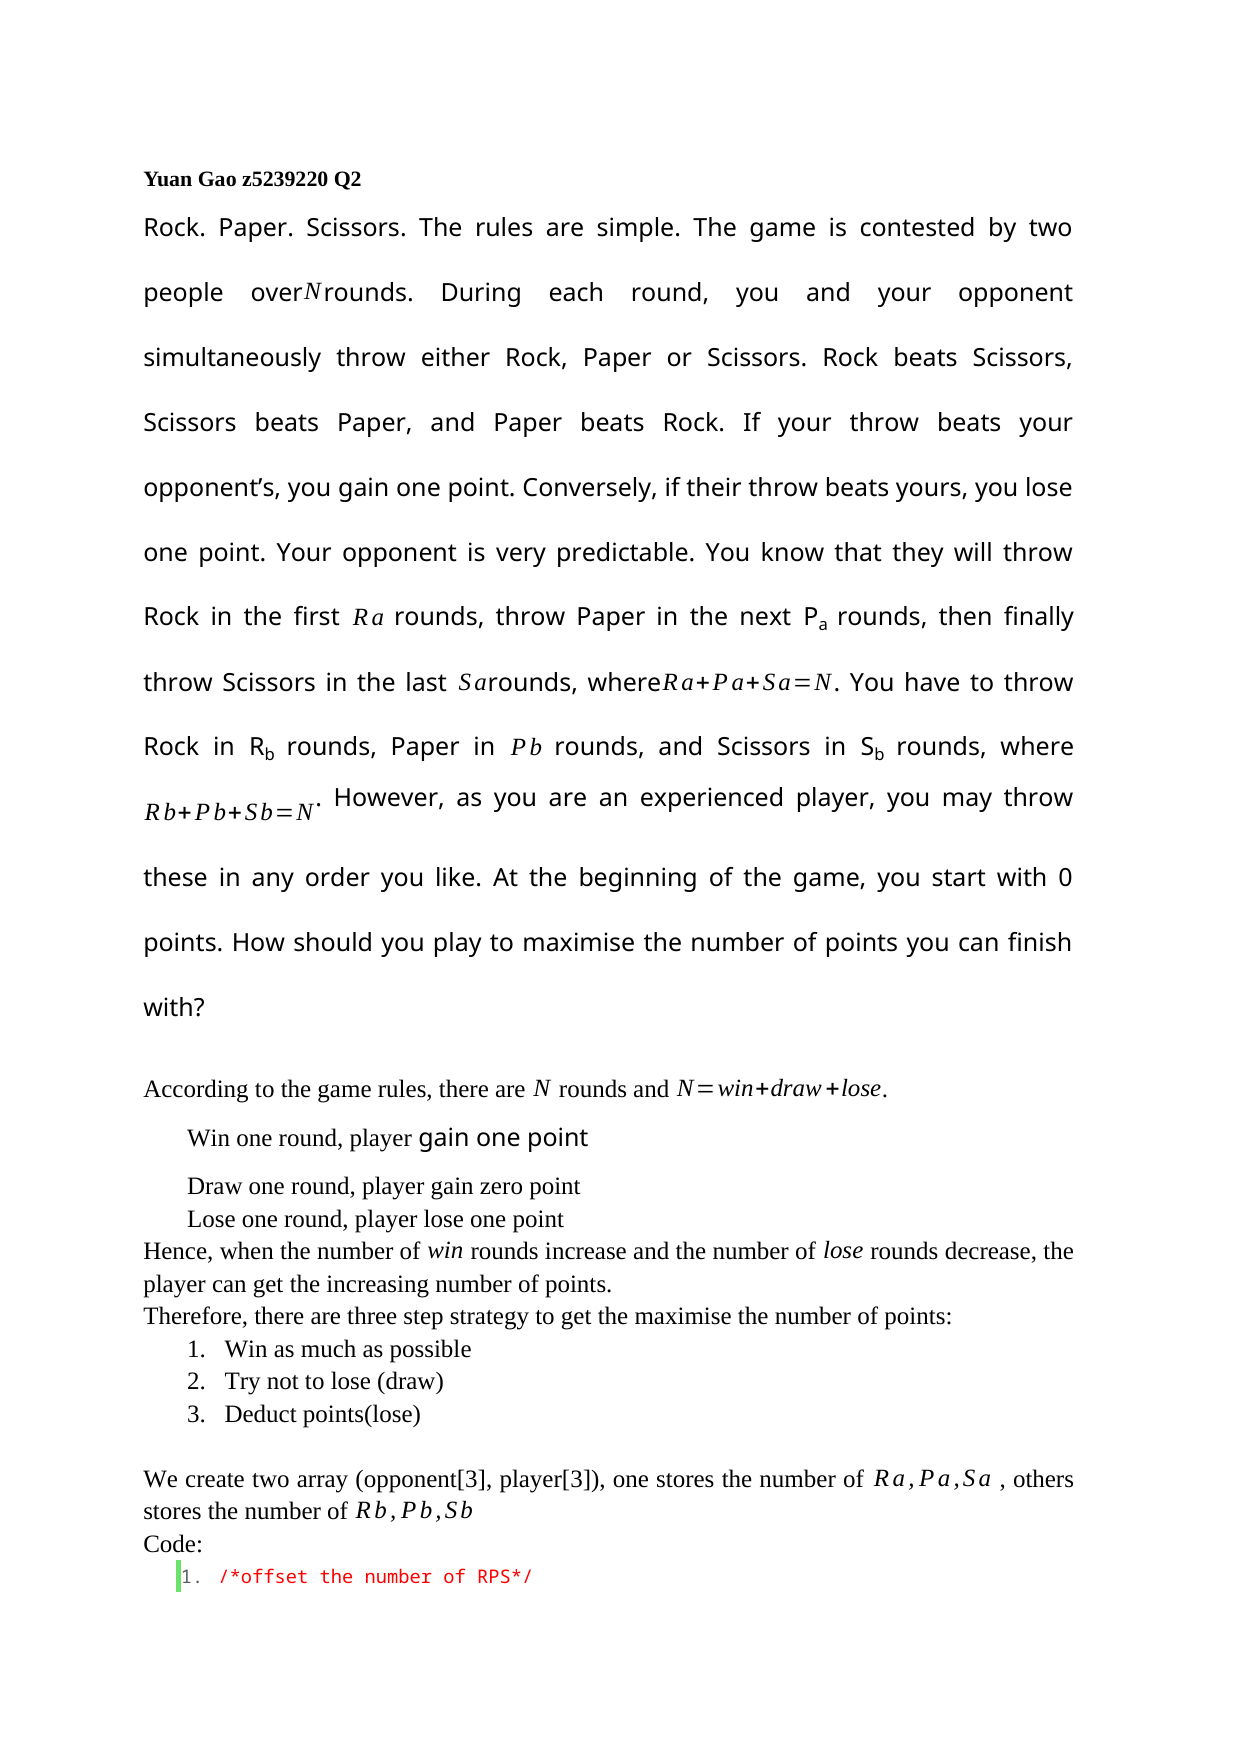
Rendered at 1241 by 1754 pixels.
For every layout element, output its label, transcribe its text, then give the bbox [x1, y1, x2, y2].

text We create two array (opponent[3], player[3]), one stores the number of , others stores the number of [143, 1462, 1074, 1527]
text Therefore, there are three step strategy to get the maximise the number of points: [143, 1299, 1074, 1332]
list /*offset the number of RPS*/ [176, 1559, 1074, 1592]
list Win as much as possible [187, 1332, 1074, 1364]
text Yuan Gao z5239220 Q2 [143, 162, 1074, 194]
list Deduct points(lose) [187, 1397, 1074, 1429]
text Lose one round, player lose one point [143, 1202, 1074, 1234]
text Draw one round, player gain zero point [143, 1169, 1074, 1202]
text According to the game rules, there are rounds and . [143, 1072, 1074, 1104]
text Rock. Paper. Scissors. The rules are simple. The game is contested by two people overrounds. During each round, you and your opponent simultaneously throw either Rock, Paper or Scissors. Rock beats Scissors, Scissors beats Paper, and Paper beats Rock. If your throw beats your opponent’s, you gain one point. Conversely, if their throw beats yours, you lose one point. Your opponent is very predictable. You know that they will throw Rock in the first rounds, throw Paper in the next Pa rounds, then finally throw Scissors in the last rounds, where. You have to throw Rock in Rb rounds, Paper in rounds, and Scissors in Sb rounds, where . However, as you are an experienced player, you may throw these in any order you like. At the beginning of the game, you start with 0 points. How should you play to maximise the number of points you can finish with? [143, 194, 1074, 1039]
text Win one round, player gain one point [143, 1104, 1074, 1169]
text Hence, when the number of rounds increase and the number of rounds decrease, the player can get the increasing number of points. [143, 1234, 1074, 1299]
text Code: [143, 1527, 1074, 1559]
list Try not to lose (draw) [187, 1364, 1074, 1397]
